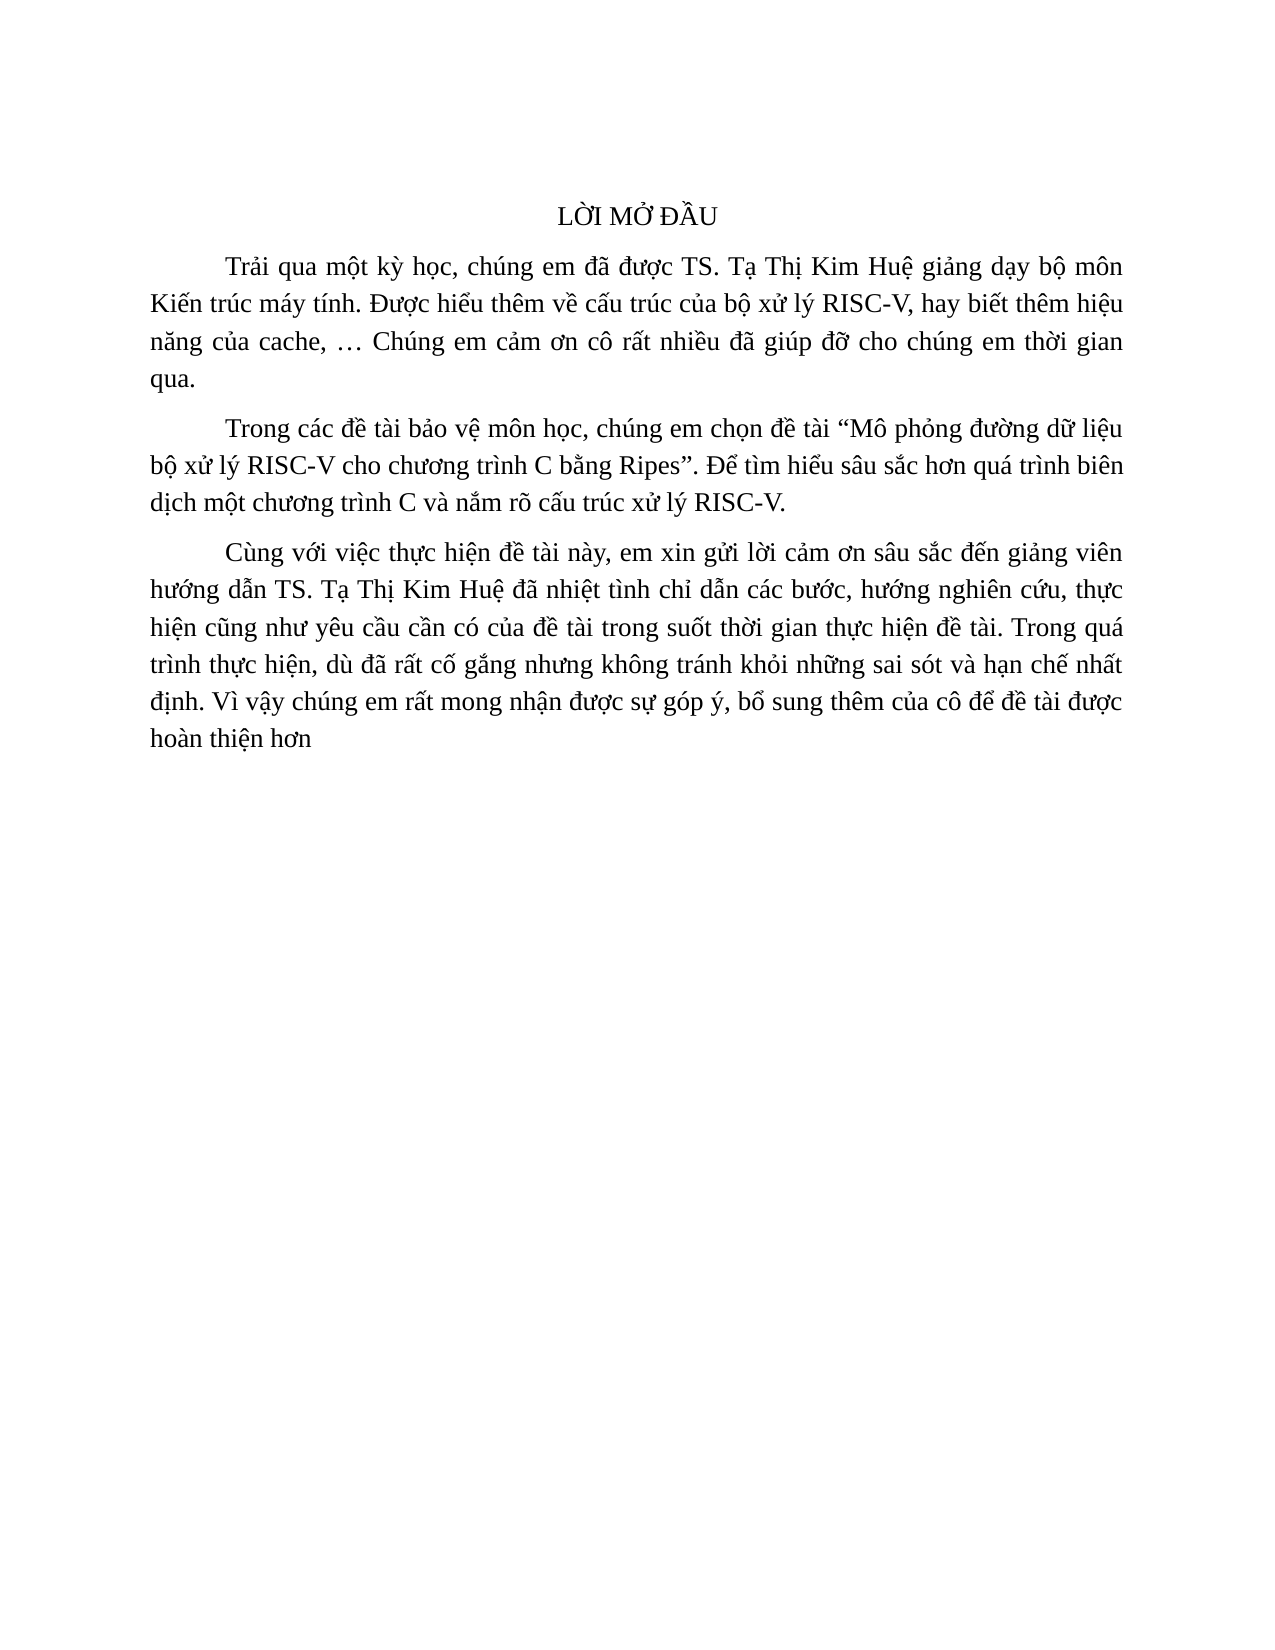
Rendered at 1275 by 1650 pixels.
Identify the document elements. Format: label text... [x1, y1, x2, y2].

text LỜI MỞ ĐẦU [150, 200, 1125, 231]
text Cùng với việc thực hiện đề tài này, em xin gửi lời cảm ơn sâu sắc đến giảng viên hướng dẫn TS. Tạ Thị Kim Huệ đã nhiệt tình chỉ dẫn các bước, hướng nghiên cứu, thực hiện cũng như yêu cầu cần có của đề tài trong suốt thời gian thực hiện đề tài. Trong quá trình thực hiện, dù đã rất cố gắng nhưng không tránh khỏi những sai sót và hạn chế nhất định. Vì vậy chúng em rất mong nhận được sự góp ý, bổ sung thêm của cô để đề tài được hoàn thiện hơn [150, 536, 1125, 754]
text Trong các đề tài bảo vệ môn học, chúng em chọn đề tài “Mô phỏng đường dữ liệu bộ xử lý RISC-V cho chương trình C bằng Ripes”. Để tìm hiểu sâu sắc hơn quá trình biên dịch một chương trình C và nắm rõ cấu trúc xử lý RISC-V. [150, 412, 1125, 517]
text Trải qua một kỳ học, chúng em đã được TS. Tạ Thị Kim Huệ giảng dạy bộ môn Kiến trúc máy tính. Được hiểu thêm về cấu trúc của bộ xử lý RISC-V, hay biết thêm hiệu năng của cache, … Chúng em cảm ơn cô rất nhiều đã giúp đỡ cho chúng em thời gian qua. [150, 250, 1125, 393]
